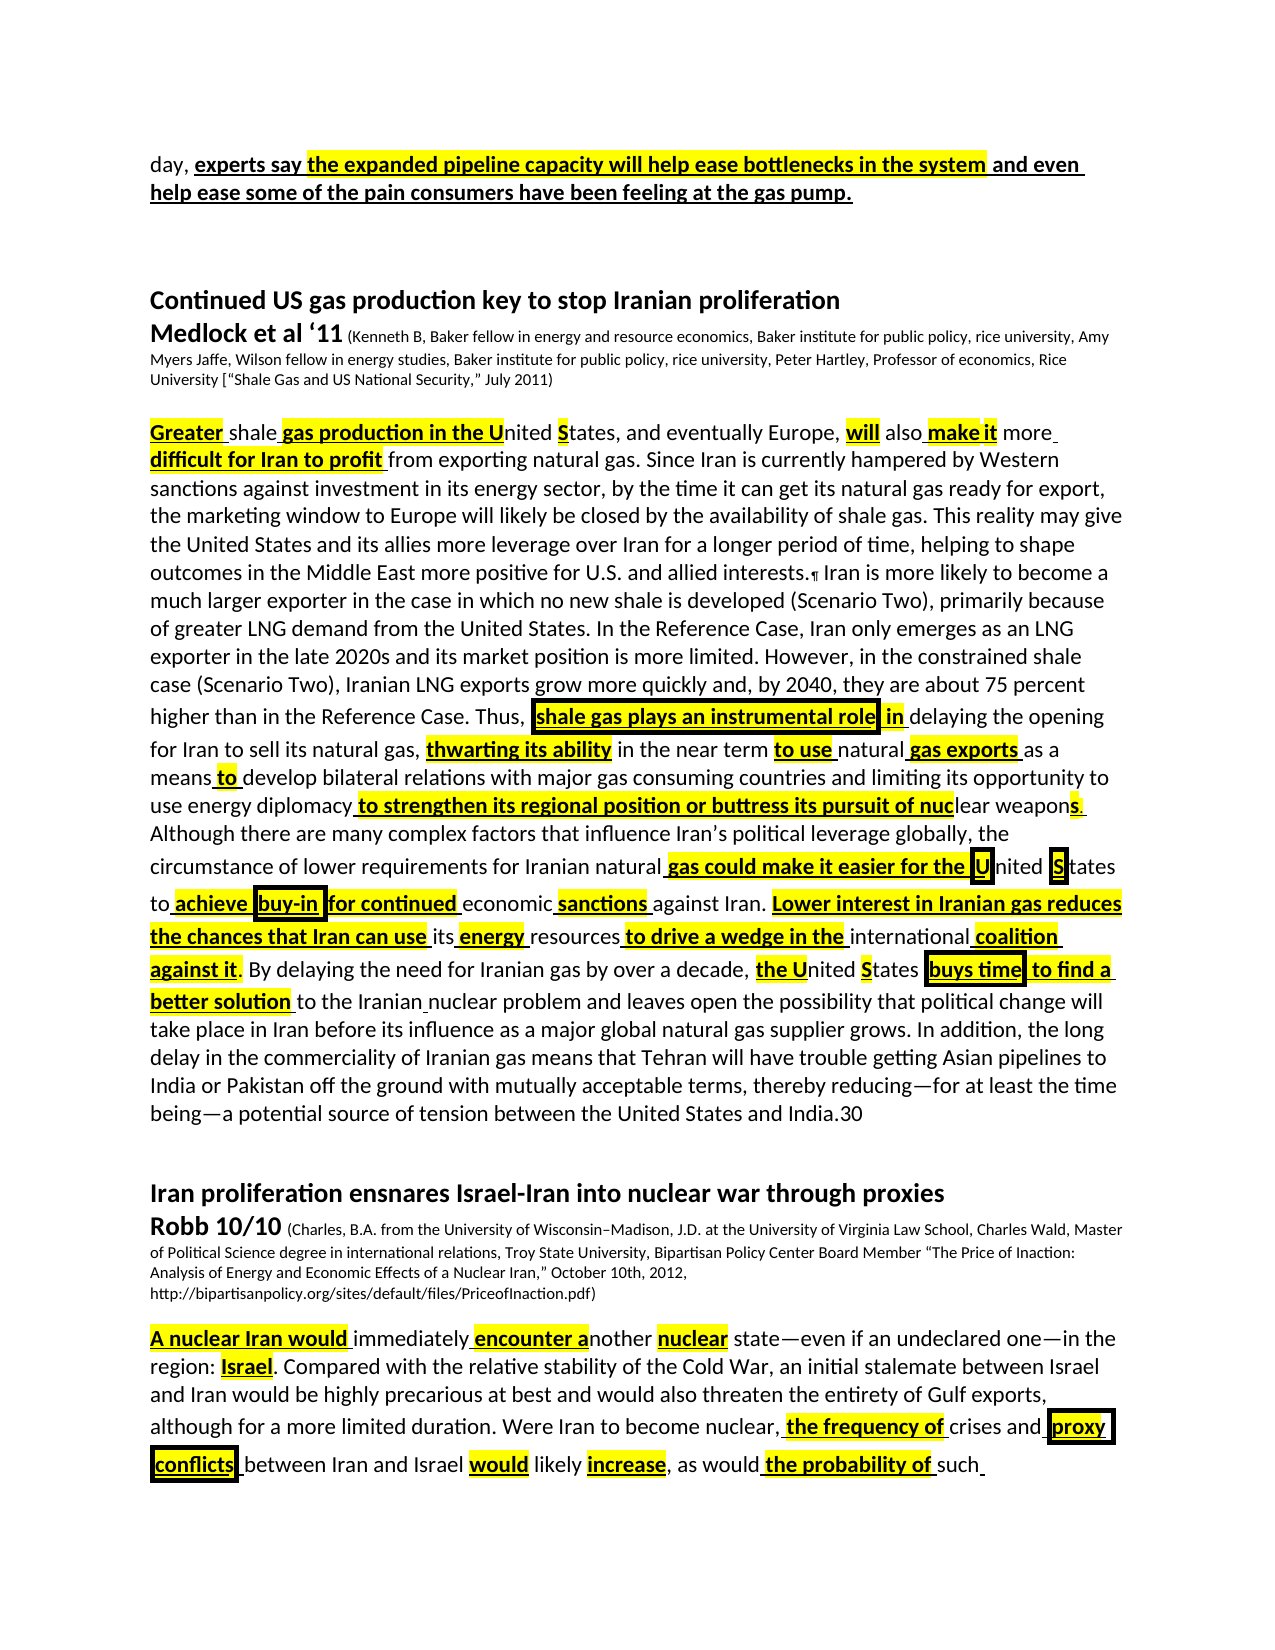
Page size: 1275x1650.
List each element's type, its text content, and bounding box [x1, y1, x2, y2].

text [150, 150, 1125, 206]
subtitle Iran proliferation ensnares Israel-Iran into nuclear war through proxies [150, 1176, 1125, 1209]
subtitle Continued US gas production key to stop Iranian proliferation [150, 283, 1125, 316]
text Greater shale gas production in the United States, and eventually Europe, will also make it more difficult for Iran to profit from exporting natural gas. Since Iran is currently hampered by Western sanctions against investment in its energy sector, by the time it can get its natural gas ready for export, the marketing window to Europe will likely be closed by the availability of shale gas. This reality may give the United States and its allies more leverage over Iran for a longer period of time, helping to shape outcomes in the Middle East more positive for U.S. and allied interests.¶ Iran is more likely to become a much larger exporter in the case in which no new shale is developed (Scenario Two), primarily because of greater LNG demand from the United States. In the Reference Case, Iran only emerges as an LNG exporter in the late 2020s and its market position is more limited. However, in the constrained shale case (Scenario Two), Iranian LNG exports grow more quickly and, by 2040, they are about 75 percent higher than in the Reference Case. Thus, shale gas plays an instrumental role in delaying the opening for Iran to sell its natural gas, thwarting its ability in the near term to use natural gas exports as a means to develop bilateral relations with major gas consuming countries and limiting its opportunity to use energy diplomacy to strengthen its regional position or buttress its pursuit of nuclear weapons. Although there are many complex factors that influence Iran’s political leverage globally, the circumstance of lower requirements for Iranian natural gas could make it easier for the United States to achieve buy-in for continued economic sanctions against Iran. Lower interest in Iranian gas reduces the chances that Iran can use its energy resources to drive a wedge in the international coalition against it. By delaying the need for Iranian gas by over a decade, the United States buys time to find a better solution to the Iranian nuclear problem and leaves open the possibility that political change will take place in Iran before its influence as a major global natural gas supplier grows. In addition, the long delay in the commerciality of Iranian gas means that Tehran will have trouble getting Asian pipelines to India or Pakistan off the ground with mutually acceptable terms, thereby reducing—for at least the time being—a potential source of tension between the United States and India.30 [150, 418, 1125, 1128]
text Robb 10/10 (Charles, B.A. from the University of Wisconsin–Madison, J.D. at the University of Virginia Law School, Charles Wald, Master of Political Science degree in international relations, Troy State University, Bipartisan Policy Center Board Member “The Price of Inaction: Analysis of Energy and Economic Effects of a Nuclear Iran,” October 10th, 2012, http://bipartisanpolicy.org/sites/default/files/PriceofInaction.pdf) [150, 1209, 1125, 1303]
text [150, 1324, 1125, 1483]
text Medlock et al ‘11 (Kenneth B, Baker fellow in energy and resource economics, Baker institute for public policy, rice university, Amy Myers Jaffe, Wilson fellow in energy studies, Baker institute for public policy, rice university, Peter Hartley, Professor of economics, Rice University [“Shale Gas and US National Security,” July 2011) [150, 316, 1125, 389]
